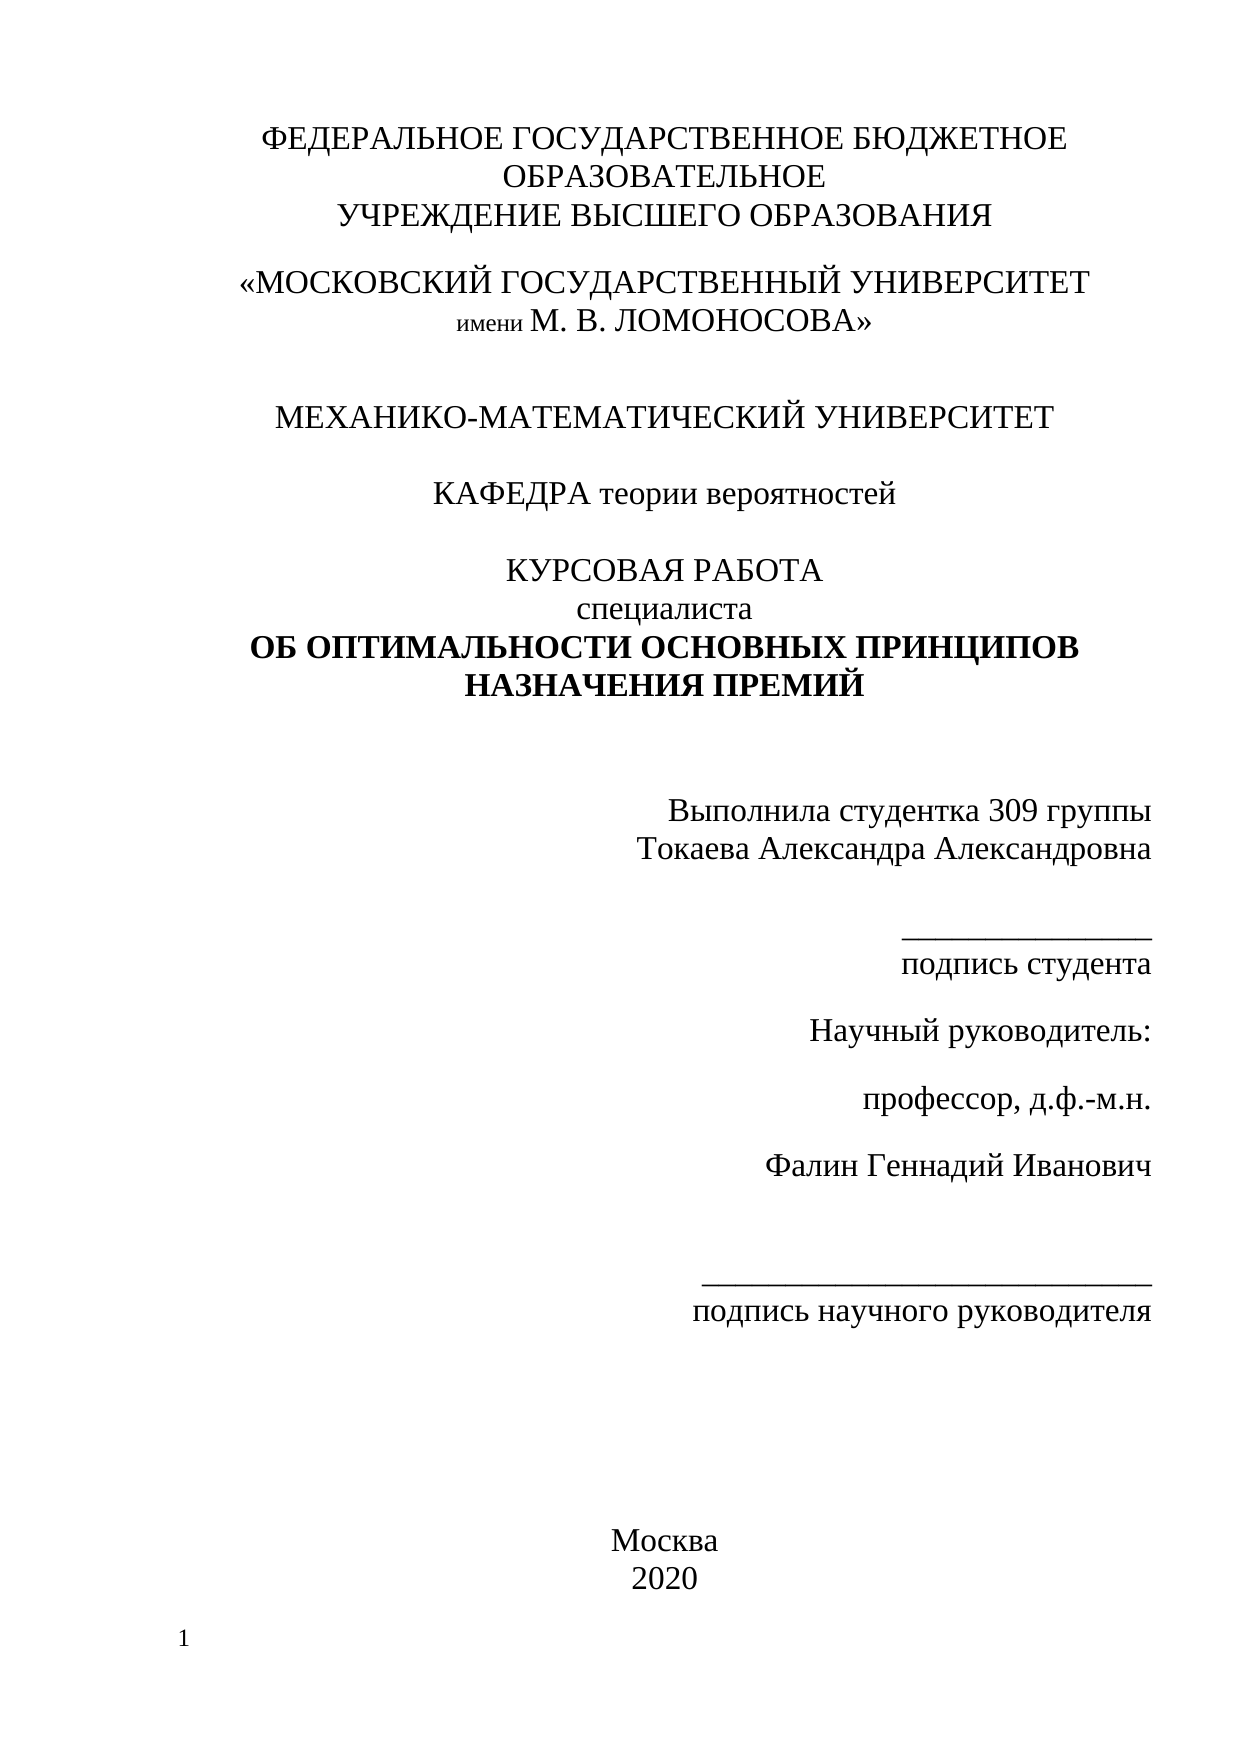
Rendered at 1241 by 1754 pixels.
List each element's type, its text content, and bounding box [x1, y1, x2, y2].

text специалиста [177, 588, 1152, 627]
text Токаева Александра Александровна [177, 828, 1152, 866]
text КУРСОВАЯ РАБОТА [177, 550, 1152, 588]
text профессор, д.ф.-м.н. [177, 1078, 1152, 1116]
text ФЕДЕРАЛЬНОЕ ГОСУДАРСТВЕННОЕ БЮДЖЕТНОЕ ОБРАЗОВАТЕЛЬНОЕ [177, 118, 1152, 195]
text Фалин Геннадий Иванович [177, 1146, 1152, 1184]
text подпись студента [177, 943, 1152, 981]
text «МОСКОВСКИЙ ГОСУДАРСТВЕННЫЙ УНИВЕРСИТЕТ имени М. В. ЛОМОНОСОВА» [177, 262, 1152, 339]
text подпись научного руководителя [177, 1290, 1152, 1328]
text _______________ [177, 905, 1152, 943]
text КАФЕДРА теории вероятностей [177, 473, 1152, 512]
text ОБ ОПТИМАЛЬНОСТИ ОСНОВНЫХ ПРИНЦИПОВ НАЗНАЧЕНИЯ ПРЕМИЙ [177, 627, 1152, 703]
text МЕХАНИКО-МАТЕМАТИЧЕСКИЙ УНИВЕРСИТЕТ [177, 397, 1152, 435]
text ___________________________ [177, 1251, 1152, 1290]
text УЧРЕЖДЕНИЕ ВЫСШЕГО ОБРАЗОВАНИЯ [177, 195, 1152, 233]
text 2020 [177, 1558, 1152, 1596]
text Москва [177, 1520, 1152, 1558]
text Выполнила студентка 309 группы [177, 790, 1152, 828]
text Научный руководитель: [177, 1011, 1152, 1049]
